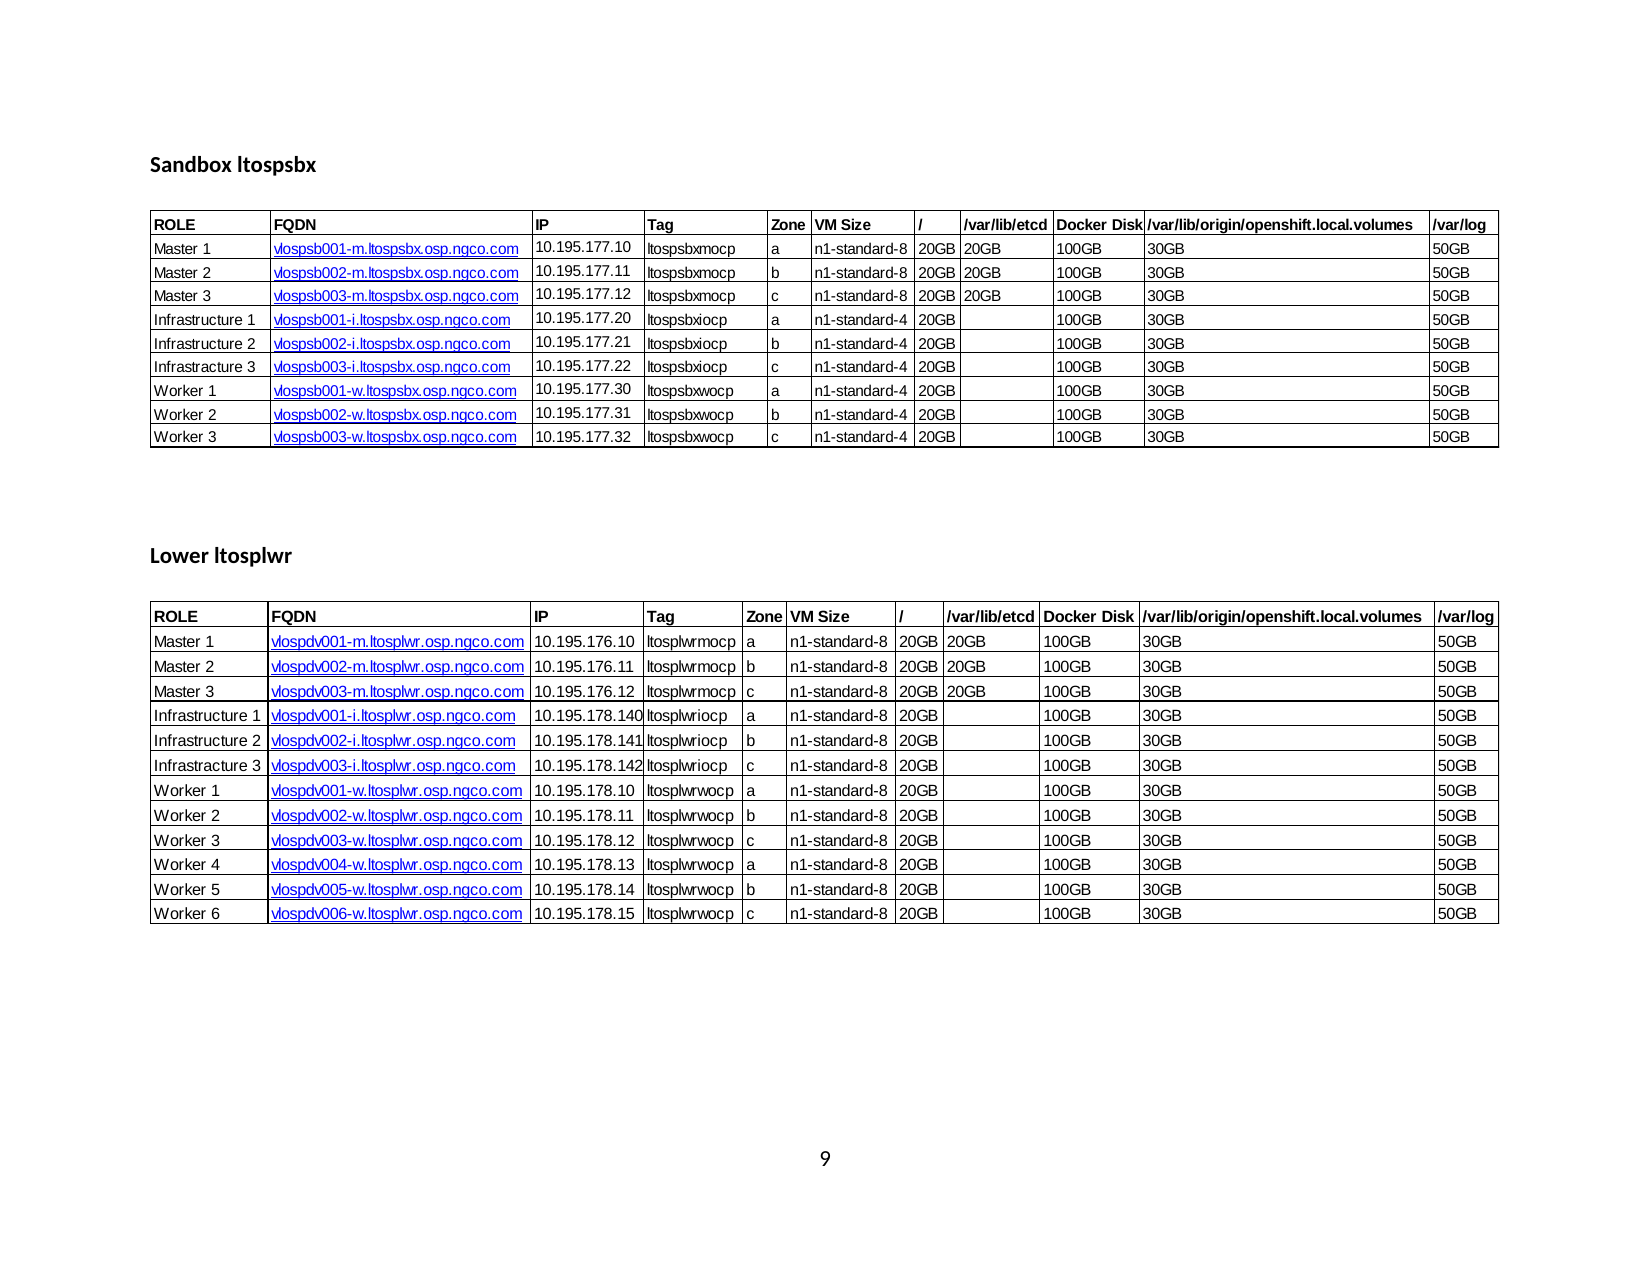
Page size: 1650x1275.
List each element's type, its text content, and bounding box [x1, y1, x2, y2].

list Lower ltosplwr [150, 541, 1500, 569]
list Sandbox ltospsbx [150, 150, 1500, 178]
